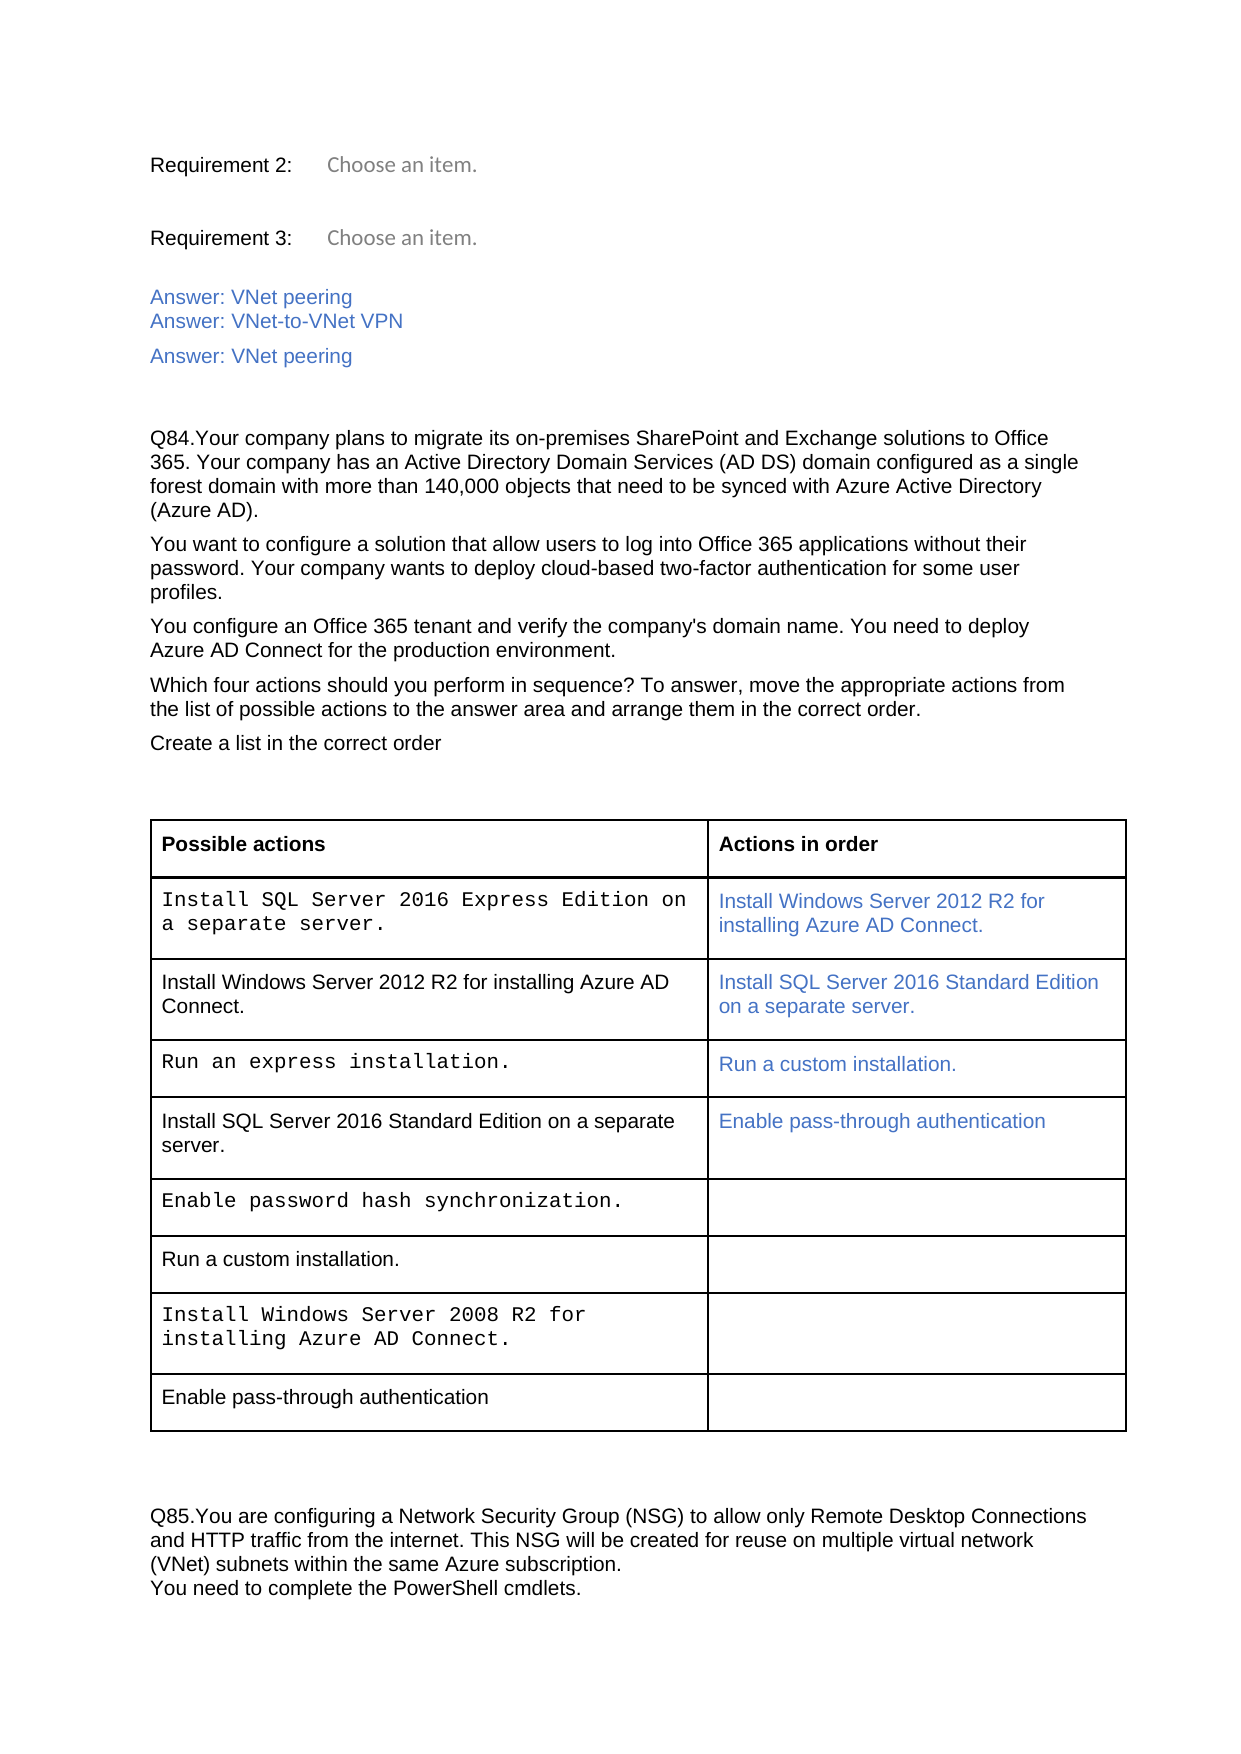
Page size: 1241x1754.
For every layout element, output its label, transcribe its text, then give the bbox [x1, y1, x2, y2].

text Q84.Your company plans to migrate its on-premises SharePoint and Exchange solutions to Office 365. Your company has an Active Directory Domain Services (AD DS) domain configured as a single forest domain with more than 140,000 objects that need to be synced with Azure Active Directory (Azure AD). [150, 426, 1090, 522]
table_cell Install Windows Server 2008 R2 for installing Azure AD Connect. [152, 1294, 707, 1372]
table_cell [709, 1180, 1125, 1234]
table_cell Enable pass-through authentication [152, 1375, 707, 1430]
table_header Actions in order [709, 821, 1125, 876]
text Create a list in the correct order [150, 731, 1090, 755]
table_cell Install SQL Server 2016 Standard Edition on a separate server. [709, 960, 1125, 1039]
table_cell Enable password hash synchronization. [152, 1180, 707, 1234]
table_cell [709, 1237, 1125, 1292]
table_cell Install Windows Server 2012 R2 for installing Azure AD Connect. [152, 960, 707, 1039]
table_cell [709, 1294, 1125, 1372]
text Requirement 2: [150, 150, 1090, 178]
text You want to configure a solution that allow users to log into Office 365 applications without their password. Your company wants to deploy cloud-based two-factor authentication for some user profiles. [150, 532, 1090, 604]
text Which four actions should you perform in sequence? To answer, move the appropriate actions from the list of possible actions to the answer area and arrange them in the correct order. [150, 673, 1090, 721]
text You need to complete the PowerShell cmdlets. [150, 1576, 1090, 1599]
table_header Possible actions [152, 821, 707, 876]
table_cell Install SQL Server 2016 Express Edition on a separate server. [152, 879, 707, 958]
table_cell Install Windows Server 2012 R2 for installing Azure AD Connect. [709, 879, 1125, 958]
table_cell Enable pass-through authentication [709, 1098, 1125, 1177]
text Requirement 3: [150, 223, 1090, 251]
text Q85.You are configuring a Network Security Group (NSG) to allow only Remote Desktop Connections and HTTP traffic from the internet. This NSG will be created for reuse on multiple virtual network (VNet) subnets within the same Azure subscription. [150, 1504, 1090, 1576]
text Answer: VNet-to-VNet VPN [150, 309, 1090, 333]
text You configure an Office 365 tenant and verify the company's domain name. You need to deploy Azure AD Connect for the production environment. [150, 614, 1090, 662]
text Answer: VNet peering [150, 285, 1090, 309]
table_cell Install SQL Server 2016 Standard Edition on a separate server. [152, 1098, 707, 1177]
table_cell Run an express installation. [152, 1041, 707, 1096]
table_cell Run a custom installation. [152, 1237, 707, 1292]
table_cell [709, 1375, 1125, 1430]
table_cell Run a custom installation. [709, 1041, 1125, 1096]
text Answer: VNet peering [150, 343, 1090, 367]
